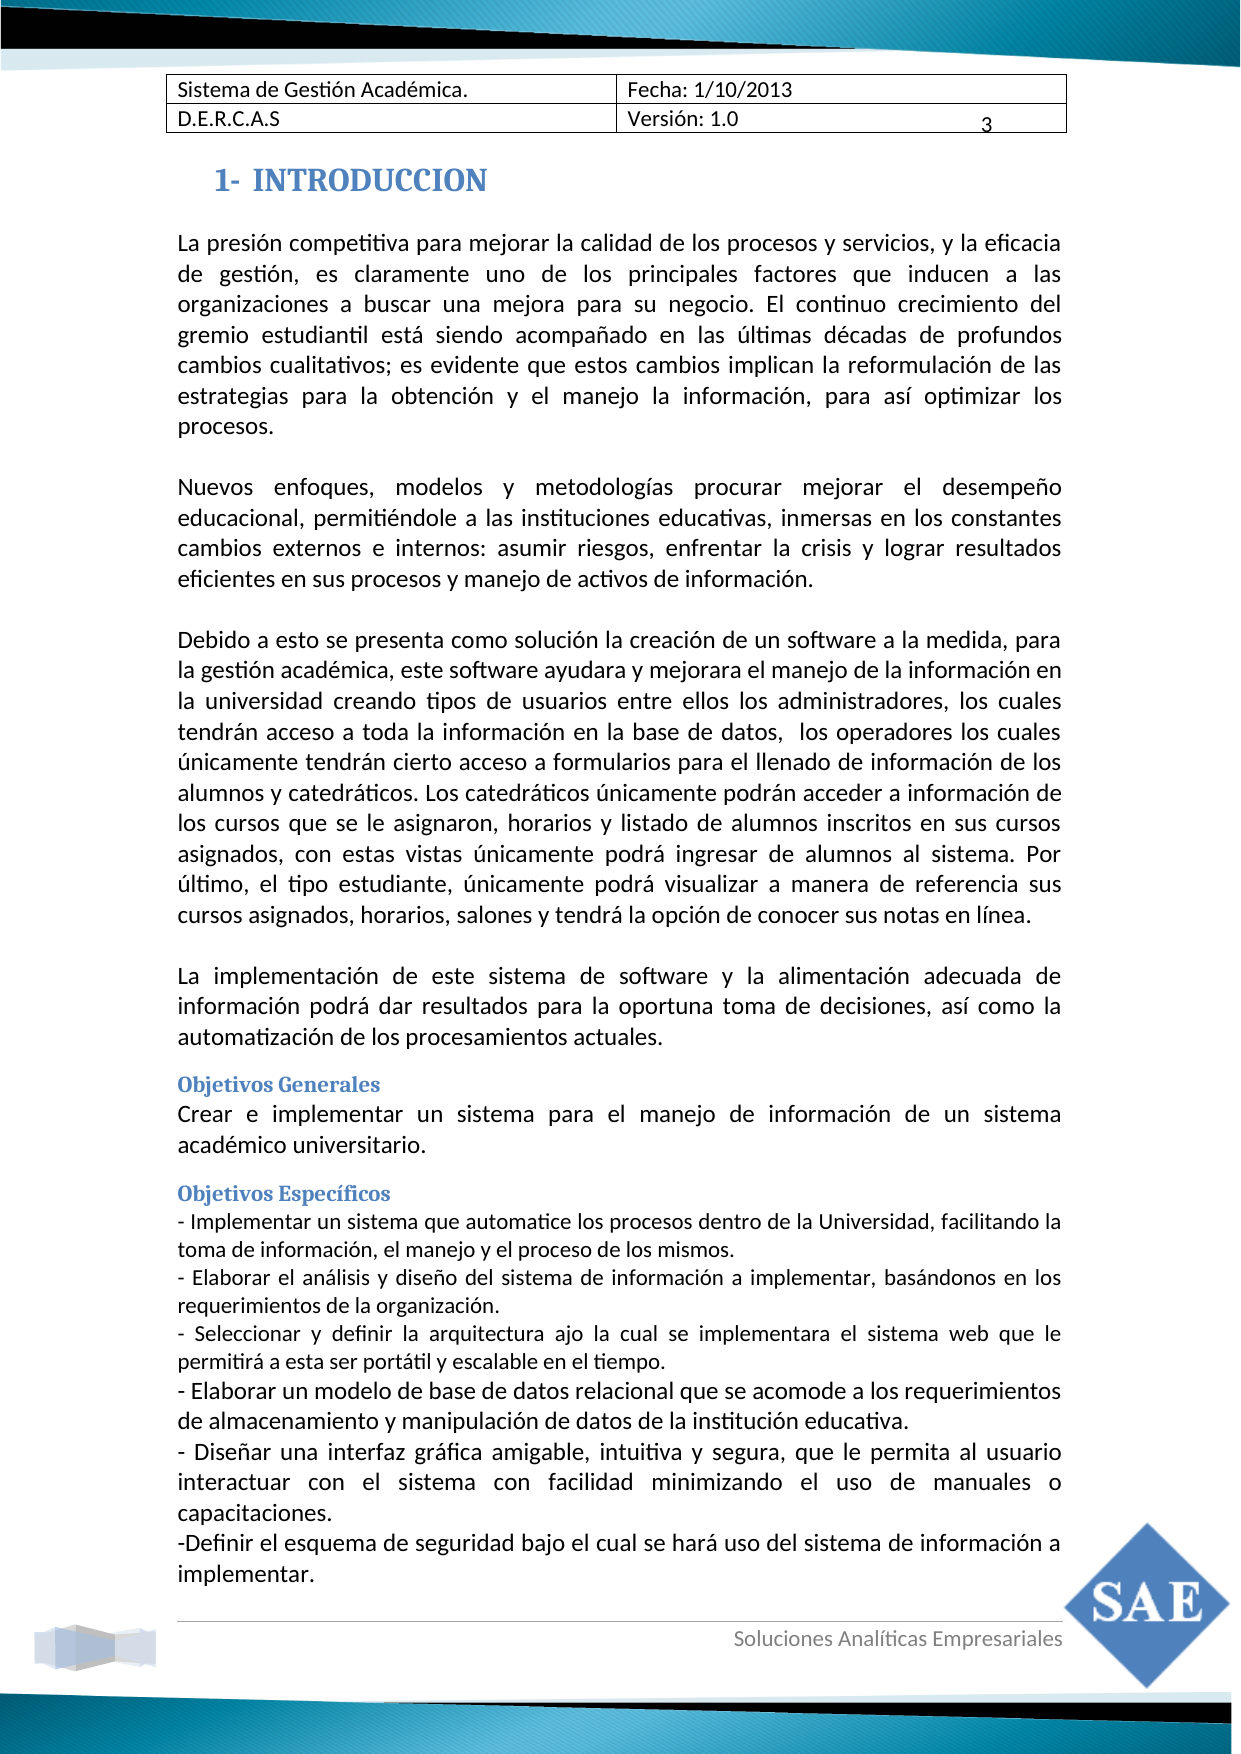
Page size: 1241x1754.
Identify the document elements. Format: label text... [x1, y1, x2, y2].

text - Elaborar el análisis y diseño del sistema de información a implementar, basándonos en los requerimientos de la organización. [177, 1263, 1063, 1319]
text Debido a esto se presenta como solución la creación de un software a la medida, para la gestión académica, este software ayudara y mejorara el manejo de la información en la universidad creando tipos de usuarios entre ellos los administradores, los cuales tendrán acceso a toda la información en la base de datos, los operadores los cuales únicamente tendrán cierto acceso a formularios para el llenado de información de los alumnos y catedráticos. Los catedráticos únicamente podrán acceder a información de los cursos que se le asignaron, horarios y listado de alumnos inscritos en sus cursos asignados, con estas vistas únicamente podrá ingresar de alumnos al sistema. Por último, el tipo estudiante, únicamente podrá visualizar a manera de referencia sus cursos asignados, horarios, salones y tendrá la opción de conocer sus notas en línea. [177, 624, 1063, 929]
subtitle INTRODUCCION [215, 161, 1063, 199]
text - Elaborar un modelo de base de datos relacional que se acomode a los requerimientos de almacenamiento y manipulación de datos de la institución educativa. [177, 1375, 1063, 1436]
text - Diseñar una interfaz gráfica amigable, intuitiva y segura, que le permita al usuario interactuar con el sistema con facilidad minimizando el uso de manuales o capacitaciones. [177, 1436, 1063, 1527]
text Crear e implementar un sistema para el manejo de información de un sistema académico universitario. [177, 1098, 1063, 1159]
subtitle Objetivos Generales [177, 1072, 1063, 1098]
picture [0, 1518, 1232, 1754]
subtitle Objetivos Específicos [177, 1180, 1063, 1207]
text La implementación de este sistema de software y la alimentación adecuada de información podrá dar resultados para la oportuna toma de decisiones, así como la automatización de los procesamientos actuales. [177, 960, 1063, 1051]
text - Implementar un sistema que automatice los procesos dentro de la Universidad, facilitando la toma de información, el manejo y el proceso de los mismos. [177, 1207, 1063, 1263]
text -Definir el esquema de seguridad bajo el cual se hará uso del sistema de información a implementar. [177, 1527, 1063, 1588]
text - Seleccionar y definir la arquitectura ajo la cual se implementara el sistema web que le permitirá a esta ser portátil y escalable en el tiempo. [177, 1319, 1063, 1375]
picture [2, 0, 1241, 73]
text La presión competitiva para mejorar la calidad de los procesos y servicios, y la eficacia de gestión, es claramente uno de los principales factores que inducen a las organizaciones a buscar una mejora para su negocio. El continuo crecimiento del gremio estudiantil está siendo acompañado en las últimas décadas de profundos cambios cualitativos; es evidente que estos cambios implican la reformulación de las estrategias para la obtención y el manejo la información, para así optimizar los procesos. [177, 227, 1063, 441]
text Nuevos enfoques, modelos y metodologías procurar mejorar el desempeño educacional, permitiéndole a las instituciones educativas, inmersas en los constantes cambios externos e internos: asumir riesgos, enfrentar la crisis y lograr resultados eficientes en sus procesos y manejo de activos de información. [177, 471, 1063, 593]
